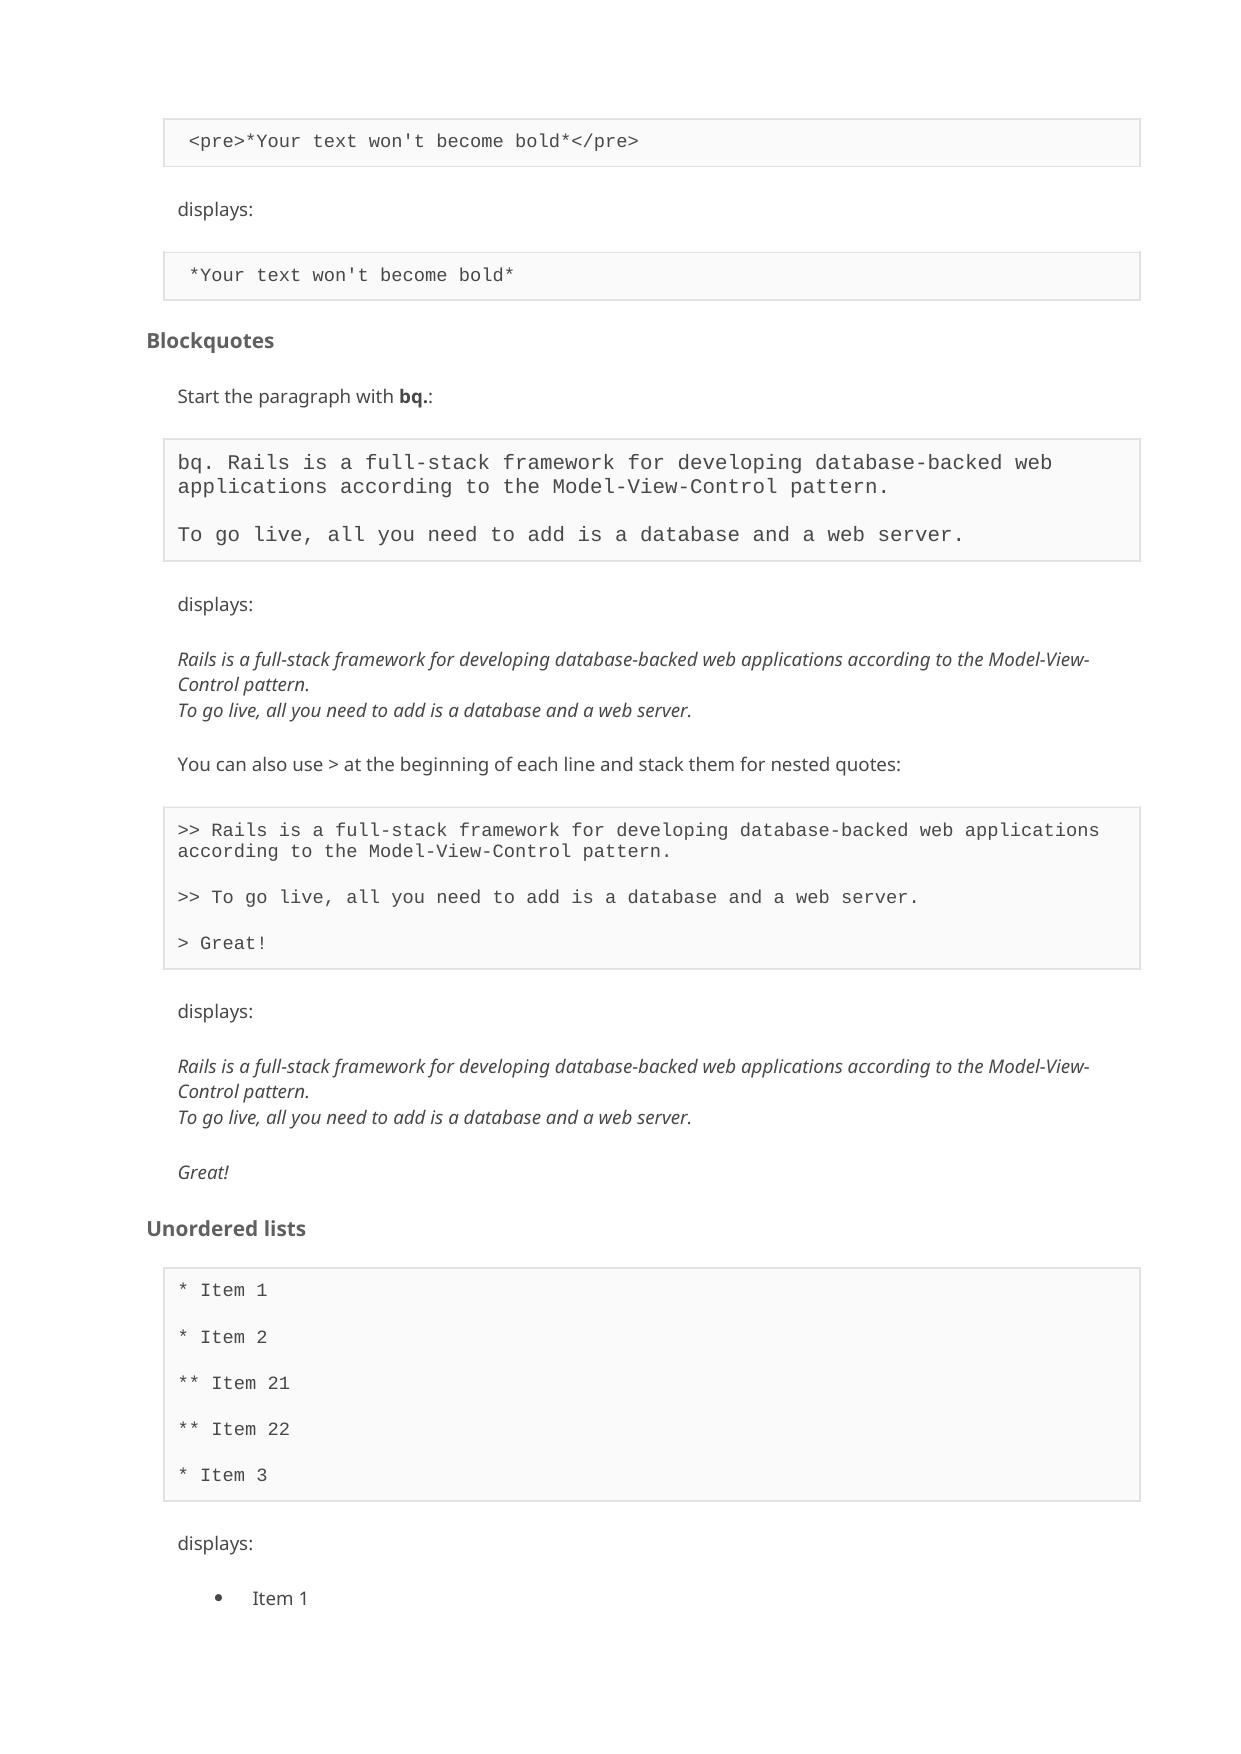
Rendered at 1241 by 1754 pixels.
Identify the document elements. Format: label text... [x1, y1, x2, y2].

text * Item 2 [165, 1313, 1139, 1349]
text displays: [177, 591, 1152, 617]
list Item 1 [215, 1585, 1152, 1611]
text displays: [177, 1531, 1152, 1556]
text *Your text won't become bold* [165, 253, 1139, 299]
text displays: [177, 999, 1152, 1024]
text >> To go live, all you need to add is a database and a web server. [165, 874, 1139, 909]
text Great! [177, 1159, 1152, 1184]
text displays: [177, 197, 1152, 222]
text bq. Rails is a full-stack framework for developing database-backed web applications according to the Model-View-Control pattern. [165, 440, 1139, 499]
text You can also use > at the beginning of each line and stack them for nested quotes: [177, 752, 1152, 777]
text Unordered lists [146, 1214, 1152, 1242]
text > Great! [165, 920, 1139, 968]
text * Item 3 [165, 1452, 1139, 1500]
text Start the paragraph with bq.: [177, 383, 1152, 409]
text >> Rails is a full-stack framework for developing database-backed web applications according to the Model-View-Control pattern. [165, 808, 1139, 863]
text <pre>*Your text won't become bold*</pre> [165, 120, 1139, 166]
text ** Item 22 [165, 1406, 1139, 1441]
text * Item 1 [165, 1269, 1139, 1302]
text Blockquotes [146, 326, 1152, 354]
text To go live, all you need to add is a database and a web server. [165, 510, 1139, 560]
text ** Item 21 [165, 1360, 1139, 1395]
text Rails is a full-stack framework for developing database-backed web applications according to the Model-View-Control pattern. To go live, all you need to add is a database and a web server. [177, 1053, 1152, 1130]
text Rails is a full-stack framework for developing database-backed web applications according to the Model-View-Control pattern. To go live, all you need to add is a database and a web server. [177, 646, 1152, 722]
